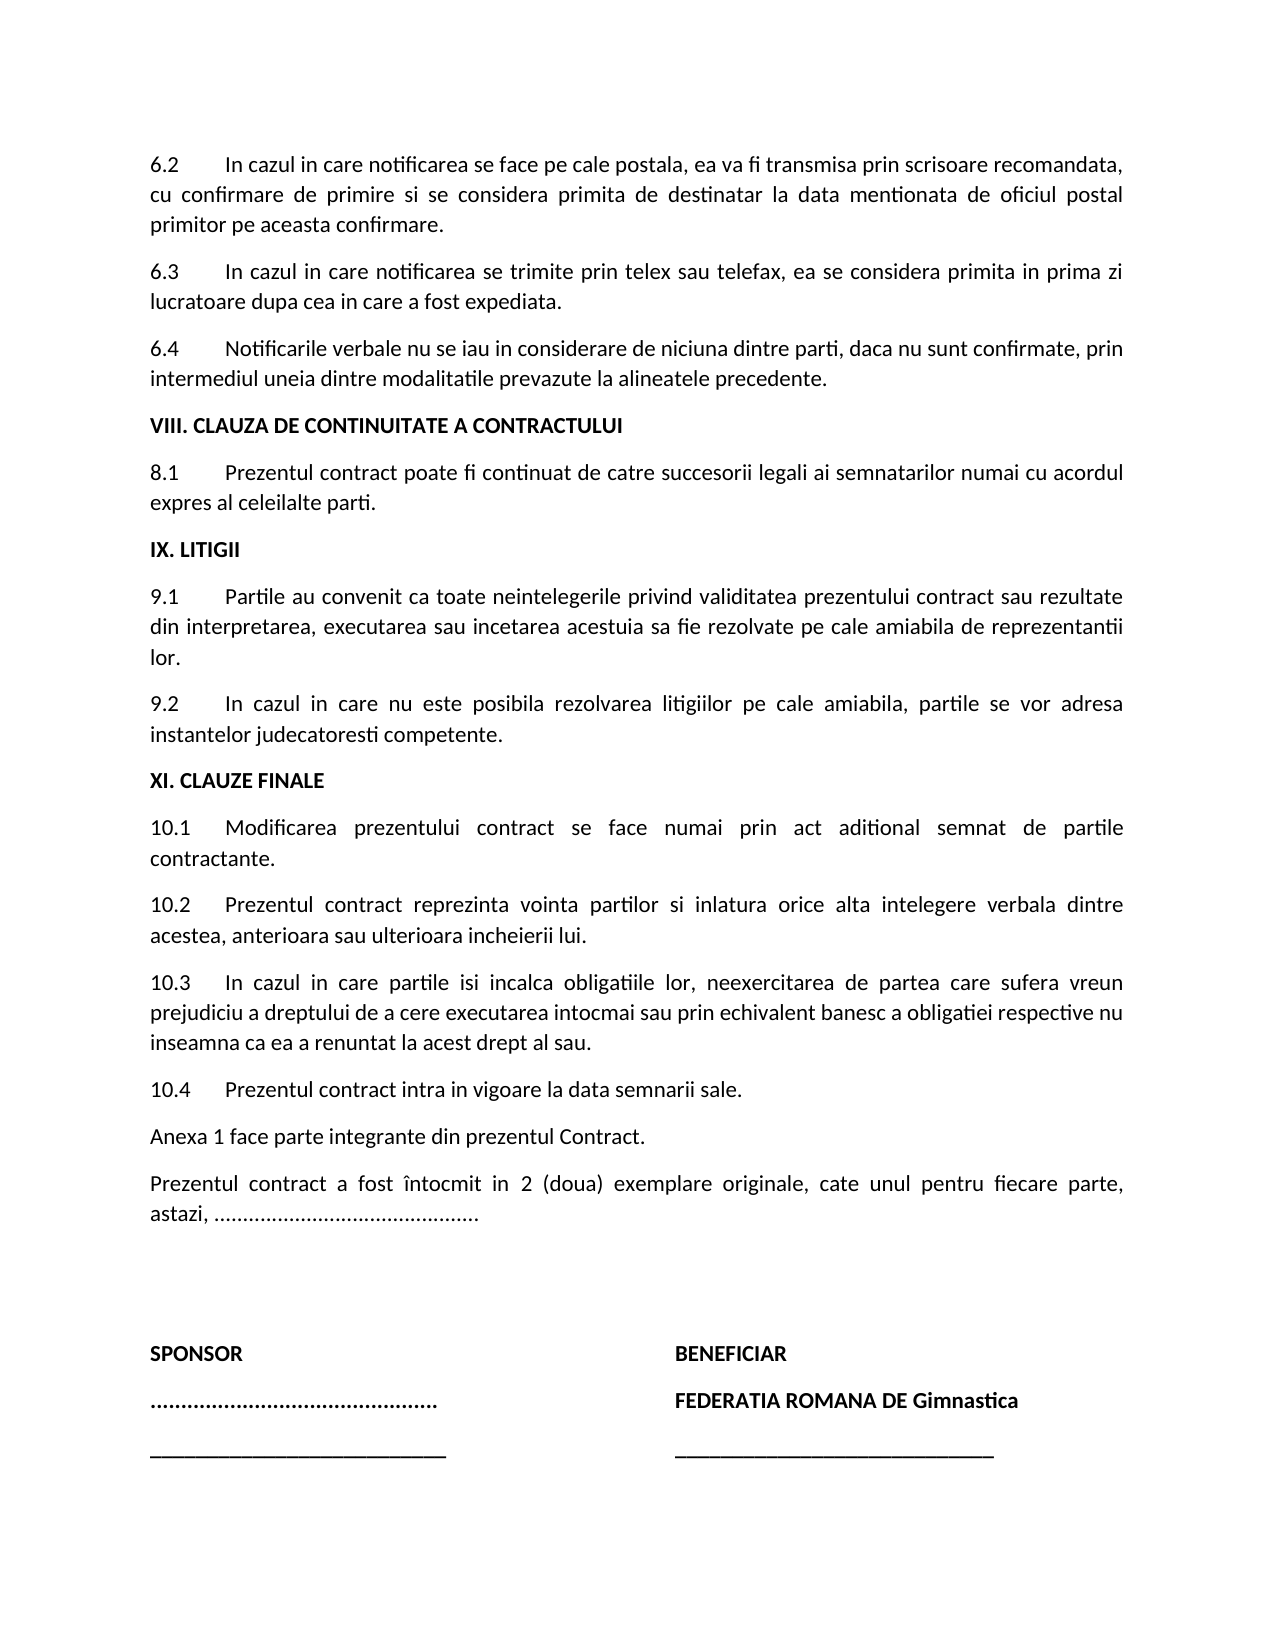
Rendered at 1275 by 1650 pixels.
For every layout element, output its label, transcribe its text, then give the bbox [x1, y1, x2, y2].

text 10.1 Modificarea prezentului contract se face numai prin act aditional semnat de partile contractante. [150, 813, 1125, 872]
text VIII. CLAUZA DE CONTINUITATE A CONTRACTULUI [150, 411, 1125, 439]
text 6.4 Notificarile verbale nu se iau in considerare de niciuna dintre parti, daca nu sunt confirmate, prin intermediul uneia dintre modalitatile prevazute la alineatele precedente. [150, 334, 1125, 393]
text 8.1 Prezentul contract poate fi continuat de catre succesorii legali ai semnatarilor numai cu acordul expres al celeilalte parti. [150, 458, 1125, 517]
text 6.3 In cazul in care notificarea se trimite prin telex sau telefax, ea se considera primita in prima zi lucratoare dupa cea in care a fost expediata. [150, 257, 1125, 316]
text ............................................... FEDERATIA ROMANA DE Gimnastica [150, 1386, 1125, 1414]
text 6.2 In cazul in care notificarea se face pe cale postala, ea va fi transmisa prin scrisoare recomandata, cu confirmare de primire si se considera primita de destinatar la data mentionata de oficiul postal primitor pe aceasta confirmare. [150, 150, 1125, 238]
text Anexa 1 face parte integrante din prezentul Contract. [150, 1122, 1125, 1150]
text 10.3 In cazul in care partile isi incalca obligatiile lor, neexercitarea de partea care sufera vreun prejudiciu a dreptului de a cere executarea intocmai sau prin echivalent banesc a obligatiei respective nu inseamna ca ea a renuntat la acest drept al sau. [150, 968, 1125, 1056]
text XI. CLAUZE FINALE [150, 767, 1125, 795]
text 10.4 Prezentul contract intra in vigoare la data semnarii sale. [150, 1075, 1125, 1103]
text Prezentul contract a fost întocmit in 2 (doua) exemplare originale, cate unul pentru fiecare parte, astazi, .............................................. [150, 1169, 1125, 1227]
text 9.1 Partile au convenit ca toate neintelegerile privind validitatea prezentului contract sau rezultate din interpretarea, executarea sau incetarea acestuia sa fie rezolvate pe cale amiabila de reprezentantii lor. [150, 582, 1125, 671]
text SPONSOR BENEFICIAR [150, 1339, 1125, 1368]
text 10.2 Prezentul contract reprezinta vointa partilor si inlatura orice alta intelegere verbala dintre acestea, anterioara sau ulterioara incheierii lui. [150, 891, 1125, 949]
text __________________________ ____________________________ [150, 1433, 1125, 1461]
text 9.2 In cazul in care nu este posibila rezolvarea litigiilor pe cale amiabila, partile se vor adresa instantelor judecatoresti competente. [150, 689, 1125, 748]
text IX. LITIGII [150, 535, 1125, 563]
